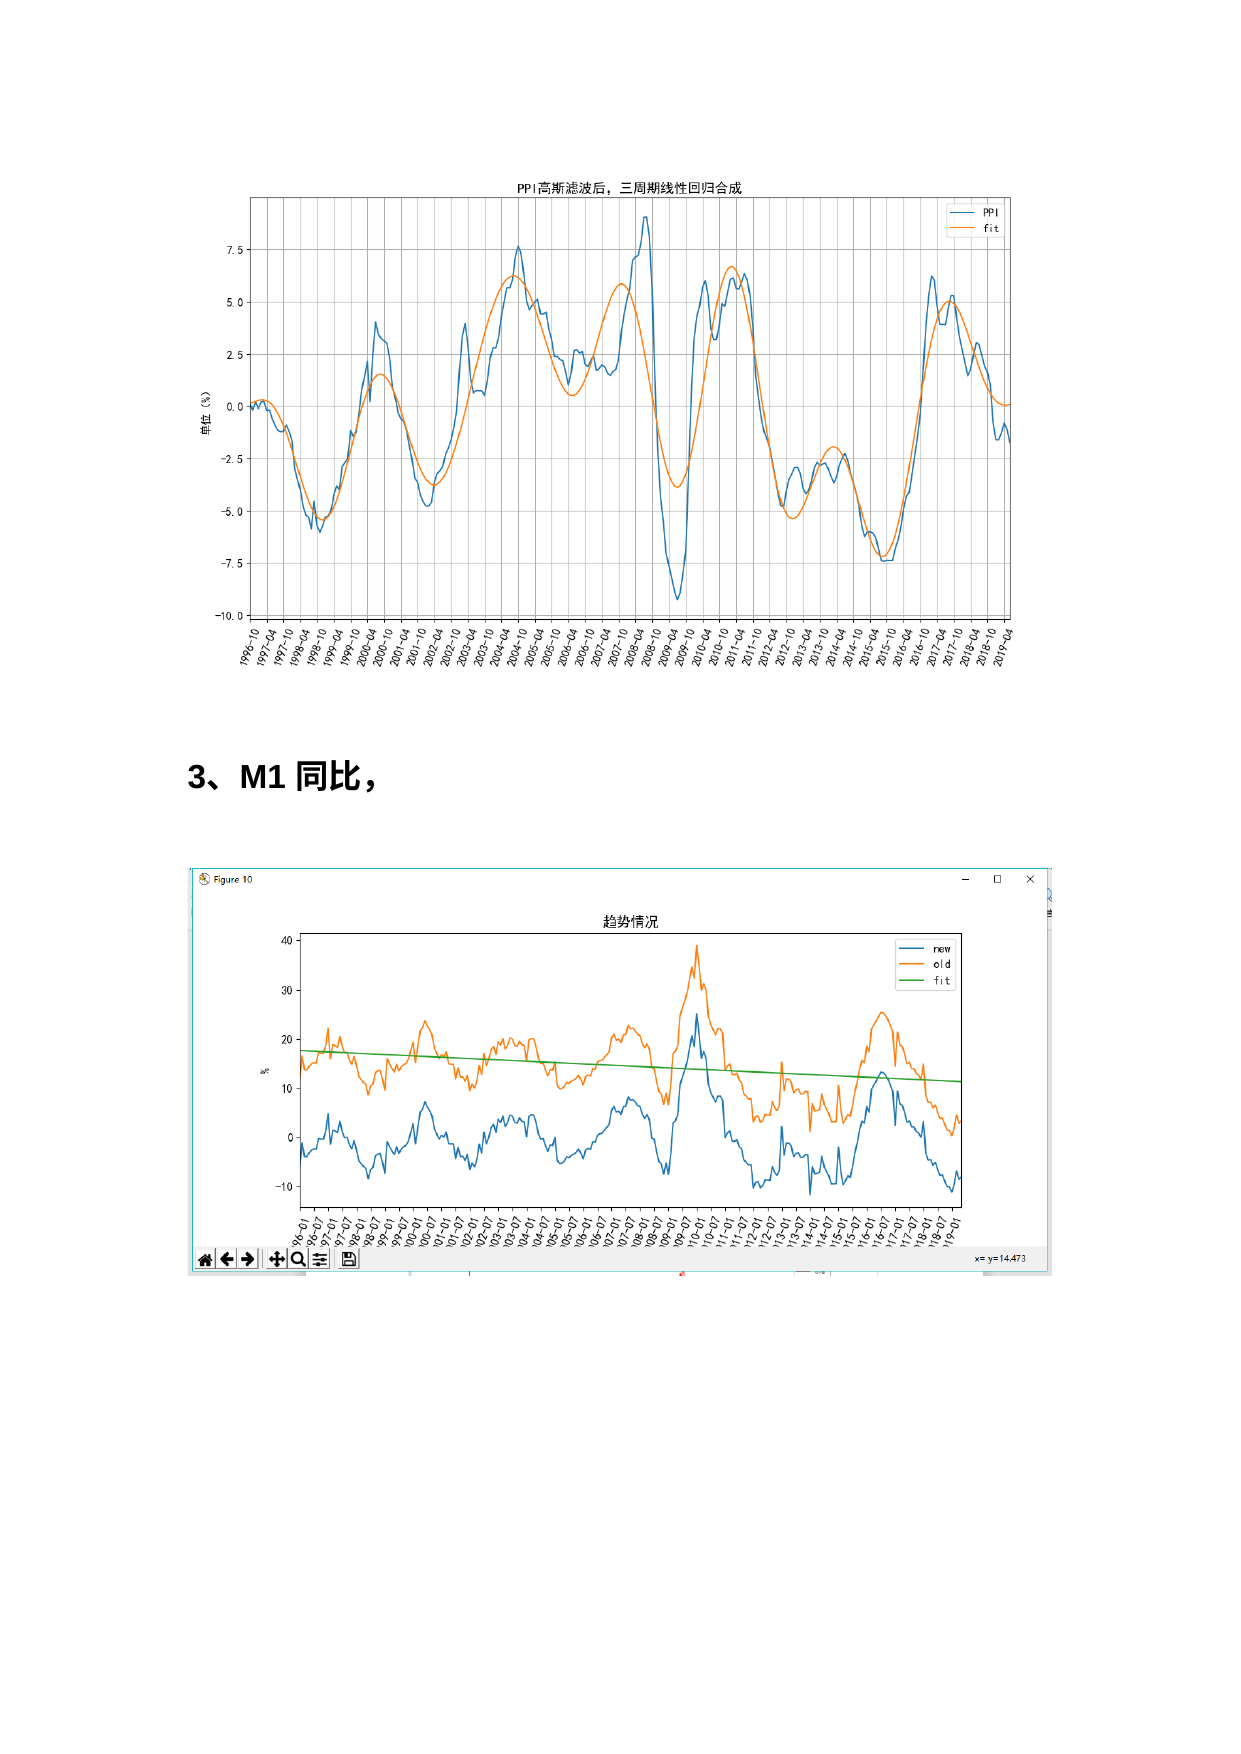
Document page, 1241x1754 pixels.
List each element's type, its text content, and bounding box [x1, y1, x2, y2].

picture [187, 868, 1052, 1276]
subtitle M1 同比， [187, 742, 1053, 807]
picture [187, 162, 1053, 670]
